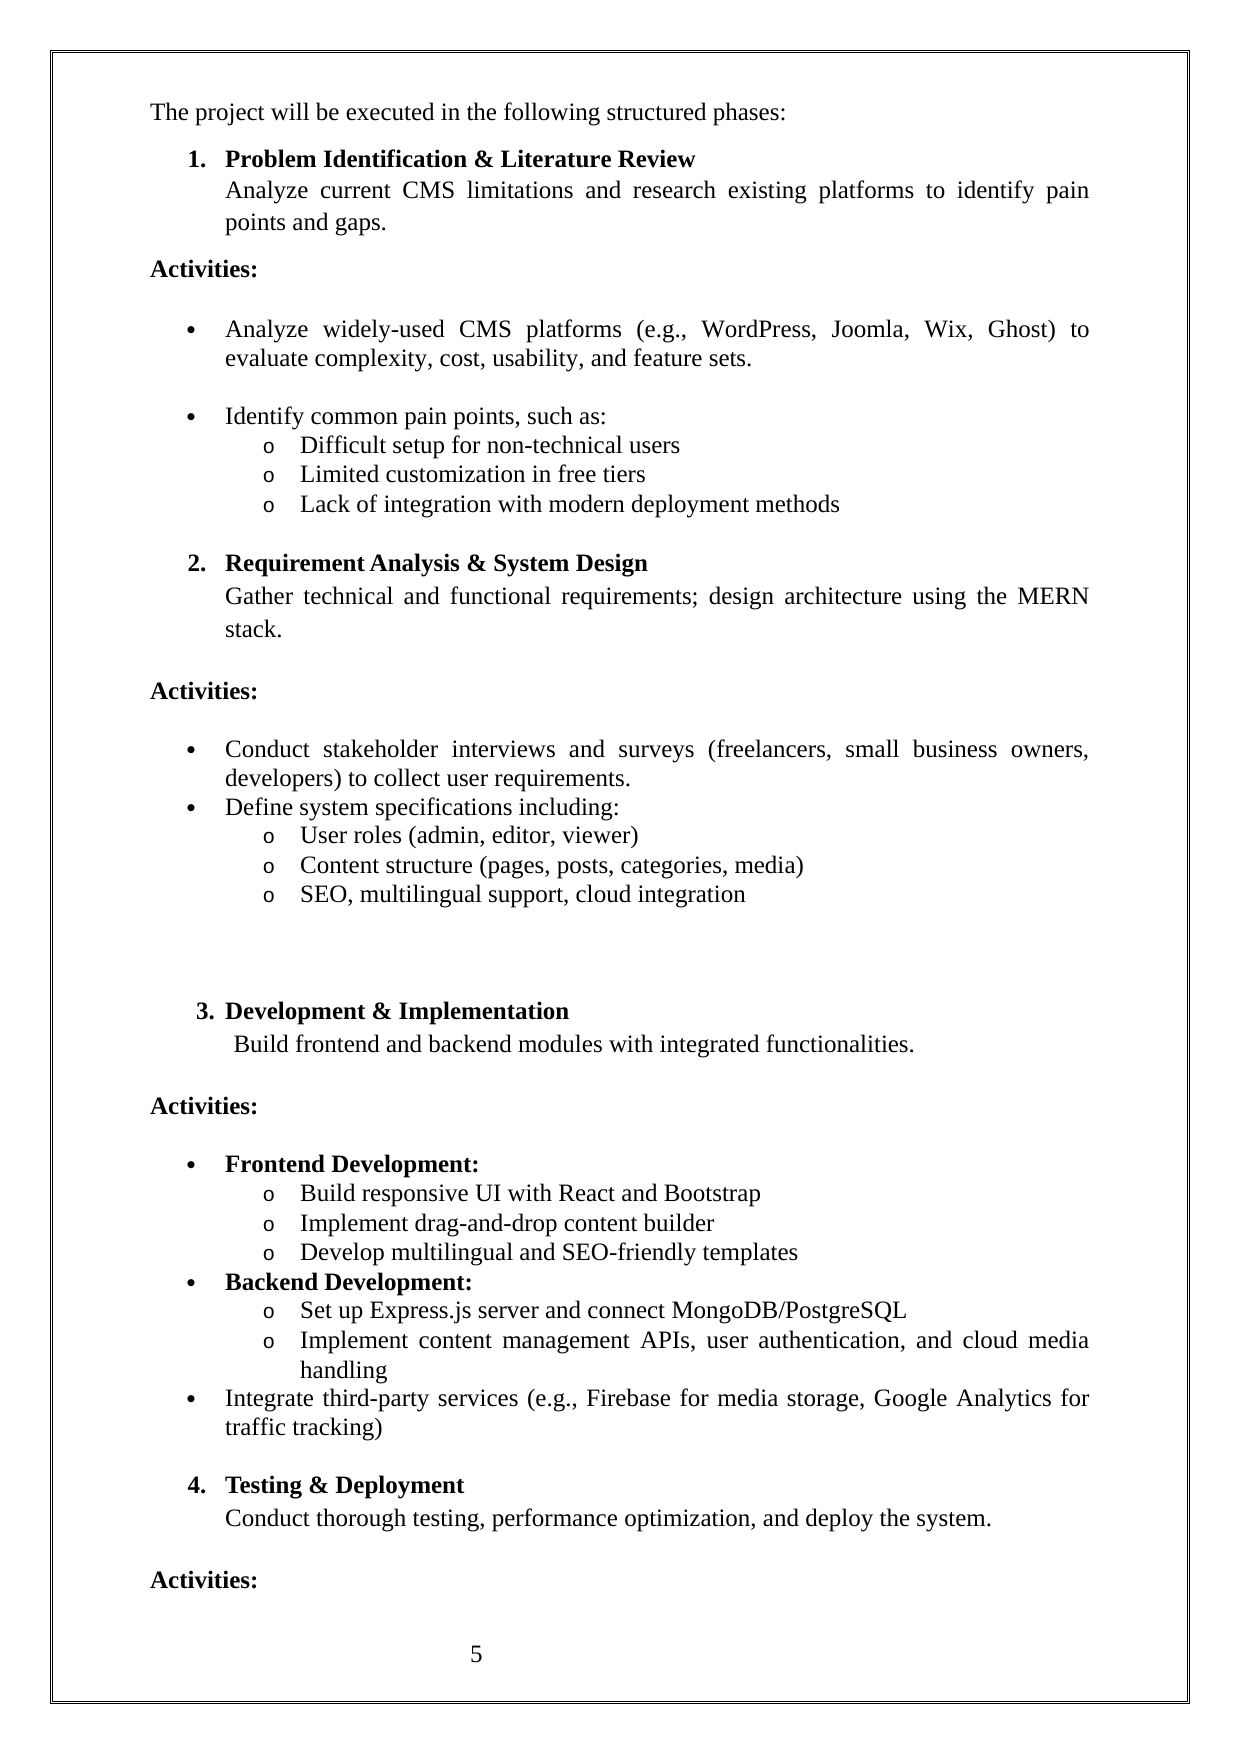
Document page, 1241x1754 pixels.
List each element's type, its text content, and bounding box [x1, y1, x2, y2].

list SEO, multilingual support, cloud integration [262, 879, 1090, 909]
list Implement content management APIs, user authentication, and cloud media handling [262, 1325, 1090, 1383]
list Build responsive UI with React and Bootstrap [262, 1178, 1090, 1208]
list Integrate third-party services (e.g., Firebase for media storage, Google Analytics for traffic tracking) [187, 1383, 1090, 1441]
list Content structure (pages, posts, categories, media) [262, 850, 1090, 879]
list Identify common pain points, such as: [187, 401, 1090, 430]
list Implement drag-and-drop content builder [262, 1208, 1090, 1237]
list Lack of integration with modern deployment methods [262, 489, 1090, 519]
list Limited customization in free tiers [262, 459, 1090, 489]
list Difficult setup for non-technical users [262, 430, 1090, 459]
list Testing & Deployment Conduct thorough testing, performance optimization, and deploy the system. [187, 1470, 1090, 1532]
list Conduct stakeholder interviews and surveys (freelancers, small business owners, developers) to collect user requirements. [187, 734, 1090, 792]
list User roles (admin, editor, viewer) [262, 820, 1090, 850]
list Analyze widely-used CMS platforms (e.g., WordPress, Joomla, Wix, Ghost) to evaluate complexity, cost, usability, and feature sets. [187, 314, 1090, 372]
text The project will be executed in the following structured phases: [150, 97, 1090, 126]
text Activities: [150, 1565, 1090, 1594]
list Requirement Analysis & System Design Gather technical and functional requirements; design architecture using the MERN stack. [187, 548, 1090, 643]
list Development & Implementation Build frontend and backend modules with integrated functionalities. [196, 996, 1090, 1058]
text Activities: [150, 1091, 1090, 1120]
list Define system specifications including: [187, 792, 1090, 820]
list Problem Identification & Literature Review Analyze current CMS limitations and research existing platforms to identify pain points and gaps. [187, 144, 1090, 235]
text Activities: [150, 254, 1090, 283]
list Develop multilingual and SEO-friendly templates [262, 1237, 1090, 1267]
list Frontend Development: [187, 1149, 1090, 1178]
list Backend Development: [187, 1267, 1090, 1296]
list Set up Express.js server and connect MongoDB/PostgreSQL [262, 1296, 1090, 1325]
text Activities: [150, 676, 1090, 705]
